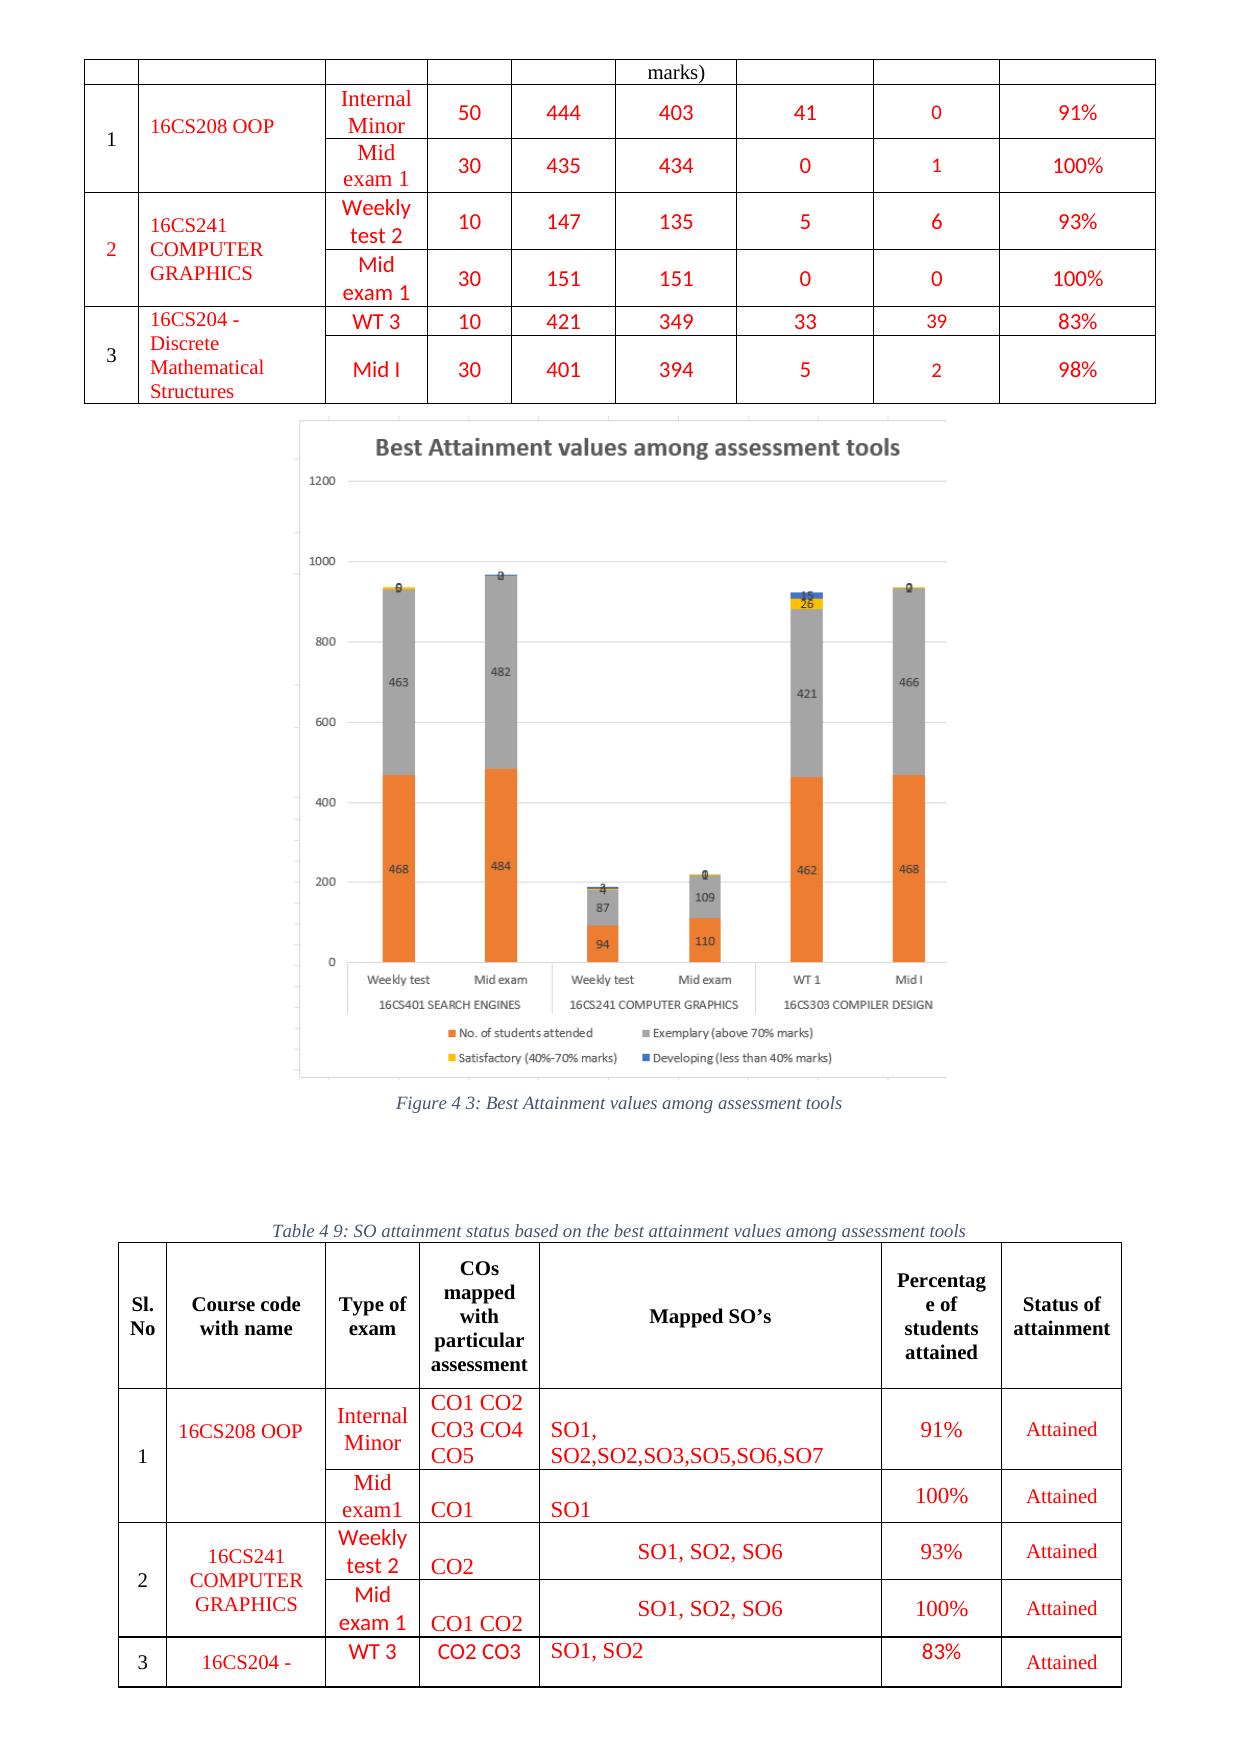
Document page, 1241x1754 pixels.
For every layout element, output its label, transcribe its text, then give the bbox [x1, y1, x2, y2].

table_header Status of attainment [1002, 1243, 1121, 1388]
table_cell CO1 CO2 [420, 1580, 539, 1636]
table_cell CO2 CO3 [420, 1638, 539, 1686]
table_cell 39 [874, 307, 999, 335]
table_cell Mid exam 1 [326, 250, 427, 306]
table_cell 50 [428, 85, 511, 138]
table_cell 0 [737, 250, 873, 306]
table_cell WT 3 [326, 1638, 419, 1686]
table_cell 30 [428, 250, 511, 306]
table_header Type of exam [326, 1243, 419, 1388]
table_cell 10 [428, 307, 511, 335]
table_cell 100% [882, 1470, 1001, 1522]
table_cell 10 [428, 193, 511, 249]
table_cell 349 [616, 307, 736, 335]
text Table 4 9: SO attainment status based on the best attainment values among assessment tools [118, 1220, 1122, 1242]
table_cell Mid exam 1 [326, 139, 427, 192]
table_cell Weekly test 2 [326, 1523, 419, 1579]
table_cell Attained [1002, 1523, 1121, 1579]
table_cell Internal Minor [326, 85, 427, 138]
table_cell Mid exam1 [326, 1470, 419, 1522]
table_cell 401 [512, 336, 615, 403]
table_cell 91% [1000, 85, 1155, 138]
table_cell 3 [119, 1638, 166, 1686]
table_cell SO1, SO2,SO2,SO3,SO5,SO6,SO7 [540, 1389, 881, 1468]
table_cell 1 [85, 85, 138, 192]
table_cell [167, 1638, 325, 1686]
table_cell 33 [737, 307, 873, 335]
table_cell 0 [874, 85, 999, 138]
table_cell 16CS208 OOP [139, 85, 325, 192]
table_cell 100% [882, 1580, 1001, 1636]
table_cell Attained [1002, 1638, 1121, 1686]
table_cell 0 [737, 139, 873, 192]
table_cell CO1 CO2 CO3 CO4 CO5 [420, 1389, 539, 1468]
table_cell Internal Minor [326, 1389, 419, 1468]
table_cell 394 [616, 336, 736, 403]
table_cell 41 [737, 85, 873, 138]
table_cell 100% [1000, 139, 1155, 192]
table_cell 421 [512, 307, 615, 335]
table_cell CO2 [420, 1523, 539, 1579]
table_header Course code with name [167, 1243, 325, 1388]
table_cell SO1, SO2 [540, 1638, 881, 1686]
table_cell 30 [428, 336, 511, 403]
picture [293, 416, 947, 1080]
table_cell 435 [512, 139, 615, 192]
table_cell WT 3 [326, 307, 427, 335]
table_cell 93% [882, 1523, 1001, 1579]
table_cell SO1, SO2, SO6 [540, 1523, 881, 1579]
table_cell 2 [85, 193, 138, 306]
table_cell 6 [874, 193, 999, 249]
table_cell Attained [1002, 1580, 1121, 1636]
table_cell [616, 60, 736, 84]
table_header Mapped SO’s [540, 1243, 881, 1388]
table_header Sl. No [119, 1243, 166, 1388]
table_cell Weekly test 2 [326, 193, 427, 249]
table_cell 1 [119, 1389, 166, 1522]
table_cell 1 [874, 139, 999, 192]
table_cell 3 [85, 307, 138, 403]
table_cell 5 [737, 336, 873, 403]
table_header Percentage of students attained [882, 1243, 1001, 1388]
table_cell 403 [616, 85, 736, 138]
table_cell 83% [882, 1638, 1001, 1686]
table_cell 444 [512, 85, 615, 138]
table_cell 0 [874, 250, 999, 306]
table_cell 2 [874, 336, 999, 403]
table_cell 91% [882, 1389, 1001, 1468]
table_cell 434 [616, 139, 736, 192]
table_cell 147 [512, 193, 615, 249]
table_cell 151 [512, 250, 615, 306]
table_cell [874, 60, 999, 84]
table_cell 100% [1000, 250, 1155, 306]
table_cell 16CS241 COMPUTER GRAPHICS [167, 1523, 325, 1636]
table_cell 135 [616, 193, 736, 249]
table_cell 16CS208 OOP [167, 1389, 325, 1522]
table_cell Mid I [326, 336, 427, 403]
table_cell SO1, SO2, SO6 [540, 1580, 881, 1636]
table_cell 151 [616, 250, 736, 306]
table_cell SO1 [540, 1470, 881, 1522]
table_cell Attained [1002, 1389, 1121, 1468]
table_cell 98% [1000, 336, 1155, 403]
table_cell 5 [737, 193, 873, 249]
table_cell Attained [1002, 1470, 1121, 1522]
table_cell Mid exam 1 [326, 1580, 419, 1636]
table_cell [737, 60, 873, 84]
table_header COs mapped with particular assessment [420, 1243, 539, 1388]
table_cell 2 [119, 1523, 166, 1636]
text Figure 4 3: Best Attainment values among assessment tools [118, 1092, 1122, 1113]
table_cell 93% [1000, 193, 1155, 249]
table_cell 16CS241 COMPUTER GRAPHICS [139, 193, 325, 306]
table_cell 16CS204 - Discrete Mathematical Structures [139, 307, 325, 403]
table_cell CO1 [420, 1470, 539, 1522]
table_cell 83% [1000, 307, 1155, 335]
table_cell 30 [428, 139, 511, 192]
